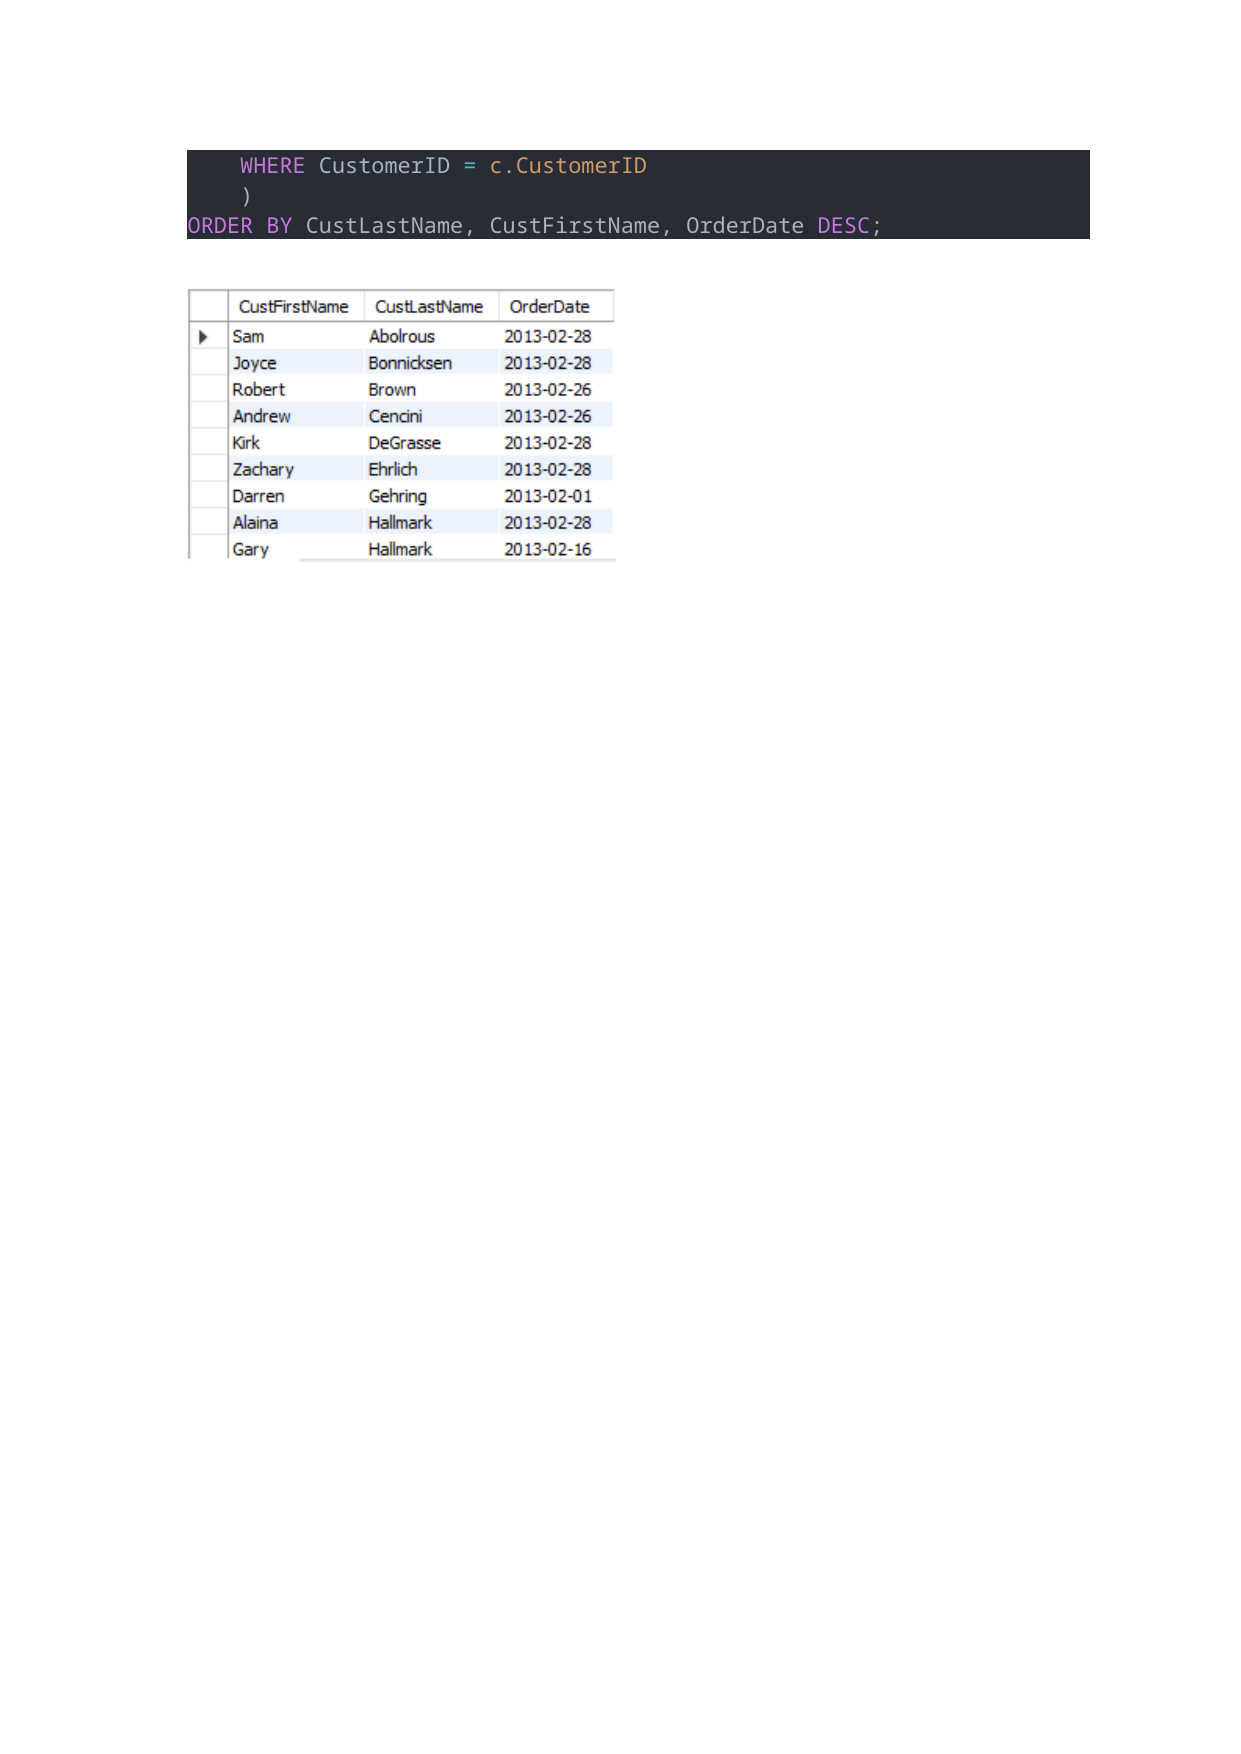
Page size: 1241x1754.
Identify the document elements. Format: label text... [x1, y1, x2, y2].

picture [187, 288, 616, 562]
text ) [187, 180, 1090, 209]
text ORDER BY CustLastName, CustFirstName, OrderDate DESC; [187, 209, 1090, 239]
text WHERE CustomerID = c.CustomerID [187, 150, 1090, 180]
